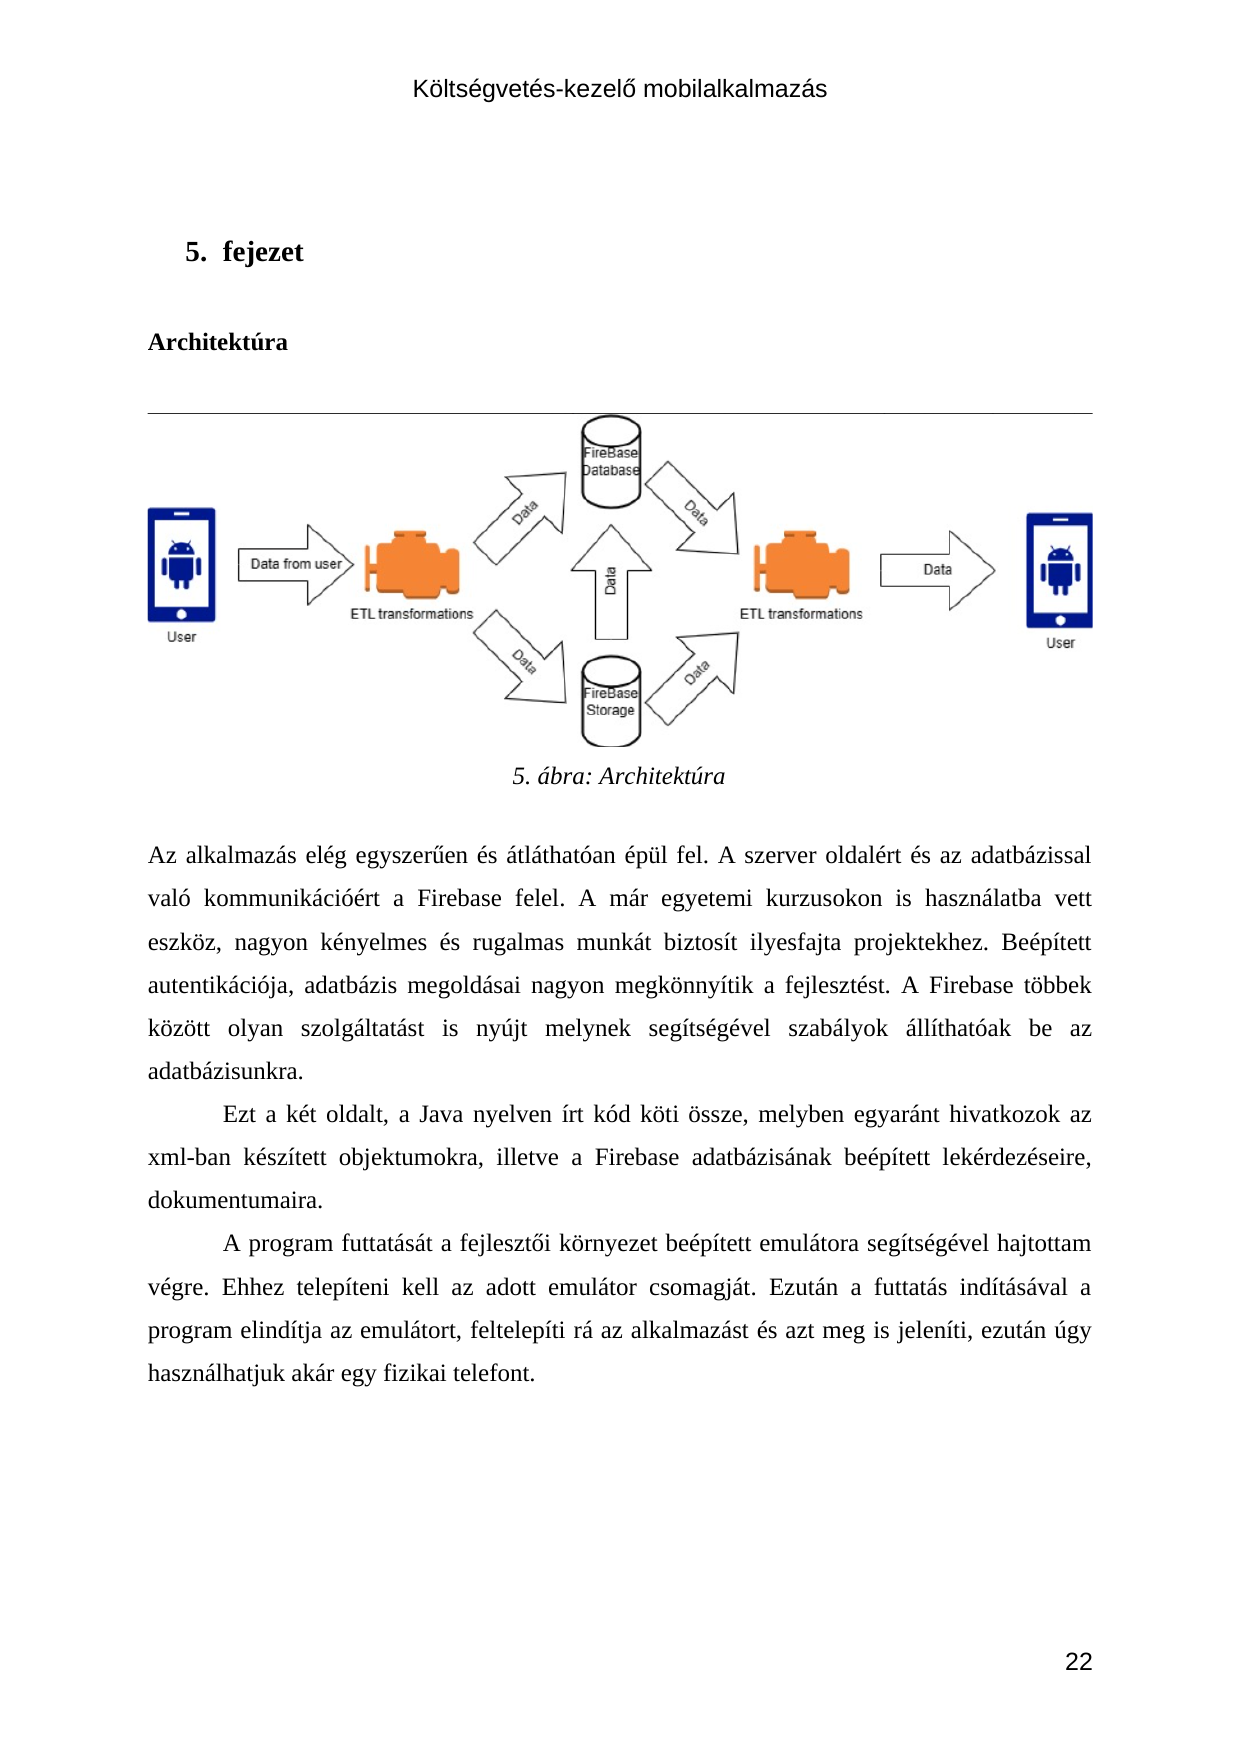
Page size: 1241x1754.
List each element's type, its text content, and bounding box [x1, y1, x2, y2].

subtitle fejezet [185, 234, 1093, 267]
text A program futtatását a fejlesztői környezet beépített emulátora segítségével hajtottam végre. Ehhez telepíteni kell az adott emulátor csomagját. Ezután a futtatás indításával a program elindítja az emulátort, feltelepíti rá az alkalmazást és azt meg is jeleníti, ezután úgy használhatjuk akár egy fizikai telefont. [148, 1228, 1093, 1387]
text Az alkalmazás elég egyszerűen és átláthatóan épül fel. A szerver oldalért és az adatbázissal való kommunikációért a Firebase felel. A már egyetemi kurzusokon is használatba vett eszköz, nagyon kényelmes és rugalmas munkát biztosít ilyesfajta projektekhez. Beépített autentikációja, adatbázis megoldásai nagyon megkönnyítik a fejlesztést. A Firebase többek között olyan szolgáltatást is nyújt melynek segítségével szabályok állíthatóak be az adatbázisunkra. [148, 840, 1093, 1085]
picture [147, 413, 1093, 747]
subtitle Architektúra [148, 327, 1093, 356]
text 5. ábra: Architektúra [148, 761, 1093, 790]
text Ezt a két oldalt, a Java nyelven írt kód köti össze, melyben egyaránt hivatkozok az xml-ban készített objektumokra, illetve a Firebase adatbázisának beépített lekérdezéseire, dokumentumaira. [148, 1099, 1093, 1214]
